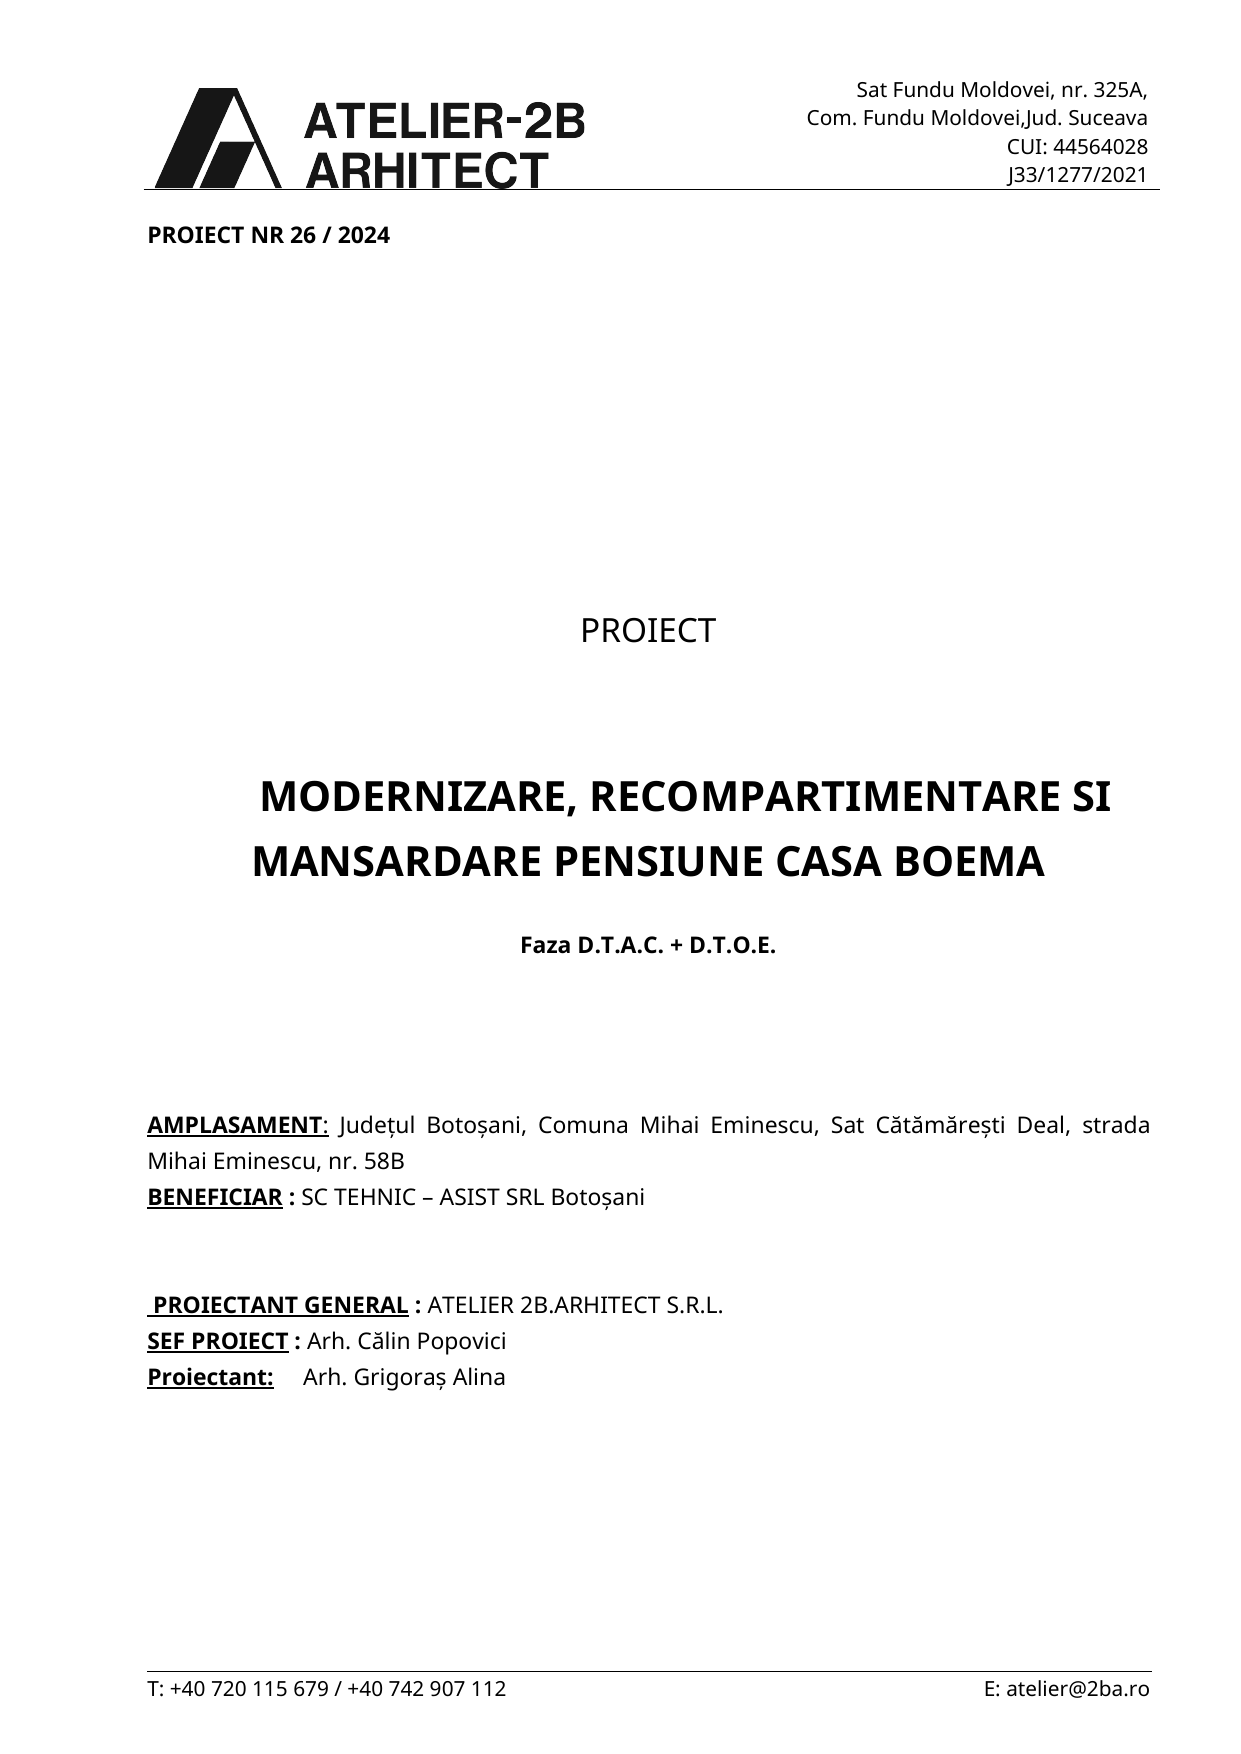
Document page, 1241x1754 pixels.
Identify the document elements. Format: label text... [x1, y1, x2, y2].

picture [154, 88, 585, 189]
text PROIECTANT GENERAL : ATELIER 2B.ARHITECT S.R.L. [147, 1289, 1152, 1320]
text AMPLASAMENT: Județul Botoșani, Comuna Mihai Eminescu, Sat Cătămărești Deal, strada Mihai Eminescu, nr. 58B [147, 1109, 1152, 1176]
text MODERNIZARE, RECOMPARTIMENTARE SI MANSARDARE PENSIUNE CASA BOEMA [147, 767, 1149, 924]
text Proiectant: Arh. Grigoraș Alina [147, 1361, 1152, 1392]
text Faza D.T.A.C. + D.T.O.E. [147, 929, 1149, 961]
text PROIECT NR 26 / 2024 [147, 218, 1149, 250]
text BENEFICIAR : SC TEHNIC – ASIST SRL Botoșani [147, 1181, 1152, 1212]
text SEF PROIECT : Arh. Călin Popovici [147, 1324, 1152, 1356]
text PROIECT [147, 607, 1149, 652]
